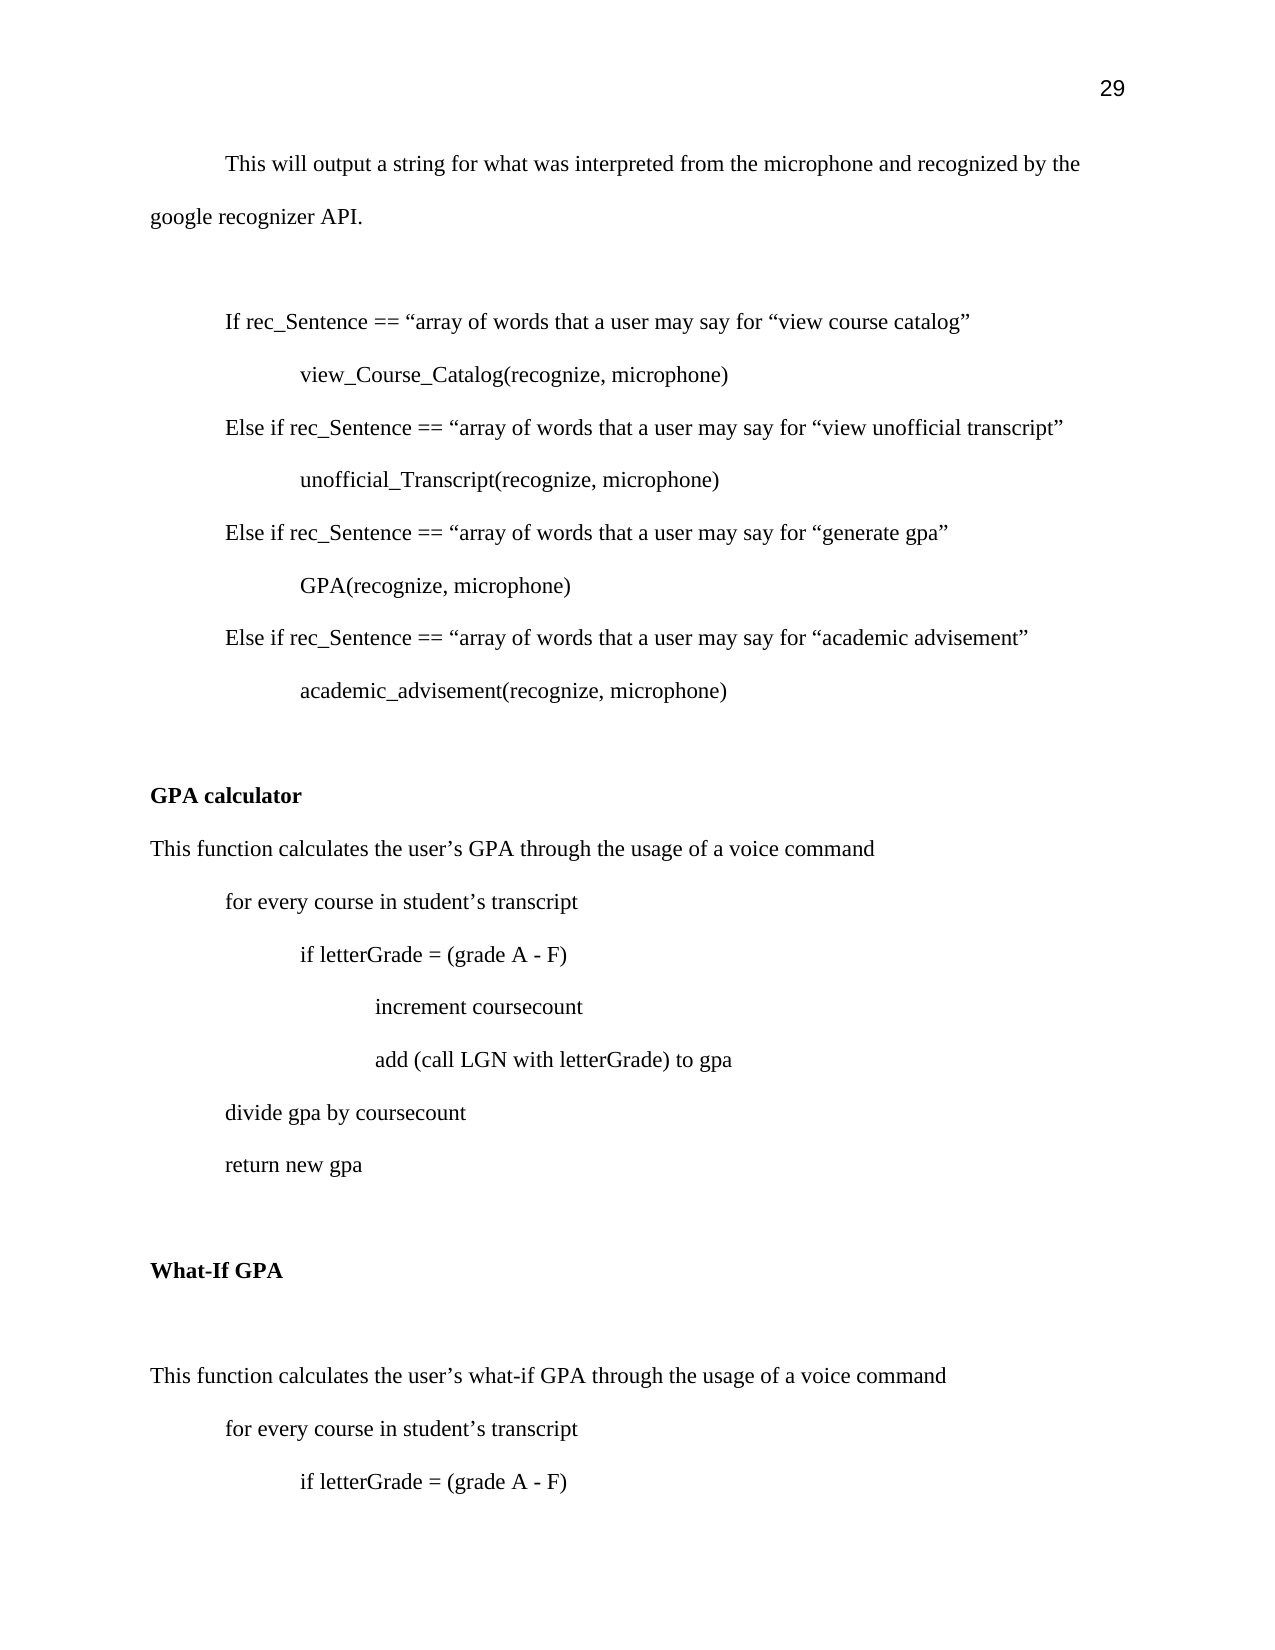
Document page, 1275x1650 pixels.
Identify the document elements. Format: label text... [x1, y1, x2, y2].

text GPA calculator [150, 782, 1125, 809]
text Else if rec_Sentence == “array of words that a user may say for “generate gpa” [225, 519, 1125, 545]
text What-If GPA [150, 1257, 1125, 1283]
text This function calculates the user’s GPA through the usage of a voice command [150, 835, 1125, 862]
text if letterGrade = (grade A - F) [150, 941, 1125, 967]
text increment coursecount [150, 993, 1125, 1020]
text academic_advisement(recognize, microphone) [300, 677, 1125, 703]
text return new gpa [150, 1151, 1125, 1178]
text if letterGrade = (grade A - F) [150, 1468, 1125, 1494]
text view_Course_Catalog(recognize, microphone) [225, 361, 1125, 387]
text for every course in student’s transcript [150, 1415, 1125, 1441]
text Else if rec_Sentence == “array of words that a user may say for “view unofficial transcript” [225, 413, 1125, 440]
text add (call LGN with letterGrade) to gpa [150, 1046, 1125, 1072]
text unofficial_Transcript(recognize, microphone) [225, 466, 1125, 493]
text for every course in student’s transcript [150, 888, 1125, 914]
text This will output a string for what was interpreted from the microphone and recognized by the google recognizer API. [150, 150, 1125, 229]
text divide gpa by coursecount [150, 1099, 1125, 1125]
text Else if rec_Sentence == “array of words that a user may say for “academic advisement” [225, 624, 1125, 651]
text If rec_Sentence == “array of words that a user may say for “view course catalog” [150, 308, 1125, 334]
text This function calculates the user’s what-if GPA through the usage of a voice command [150, 1362, 1125, 1389]
text GPA(recognize, microphone) [300, 572, 1125, 598]
